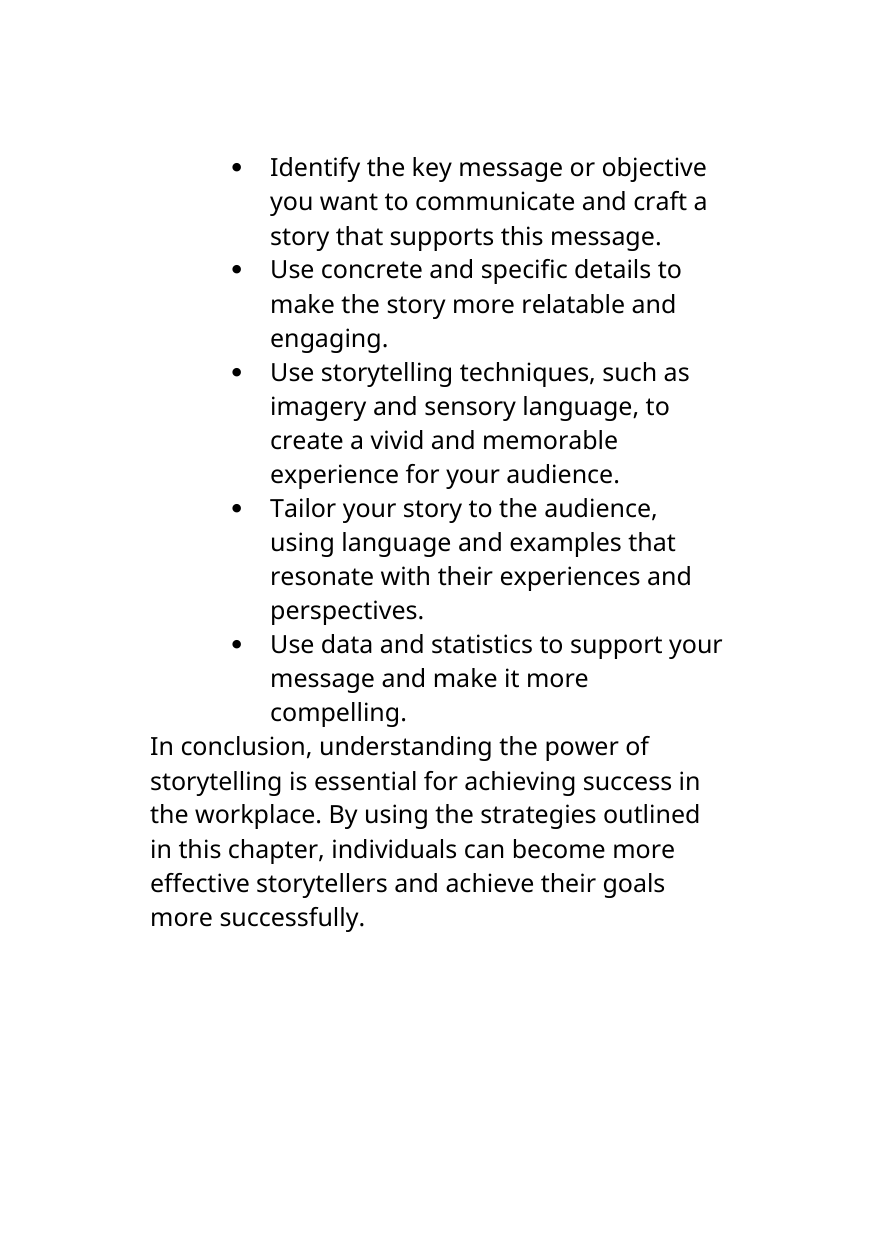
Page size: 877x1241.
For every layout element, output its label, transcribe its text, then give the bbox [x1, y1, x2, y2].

list Use data and statistics to support your message and make it more compelling. [232, 627, 727, 729]
list Tailor your story to the audience, using language and examples that resonate with their experiences and perspectives. [232, 491, 727, 627]
list Identify the key message or objective you want to communicate and craft a story that supports this message. [232, 150, 727, 252]
list Use storytelling techniques, such as imagery and sensory language, to create a vivid and memorable experience for your audience. [232, 354, 727, 491]
list Use concrete and specific details to make the story more relatable and engaging. [232, 252, 727, 354]
text In conclusion, understanding the power of storytelling is essential for achieving success in the workplace. By using the strategies outlined in this chapter, individuals can become more effective storytellers and achieve their goals more successfully. [150, 729, 727, 933]
